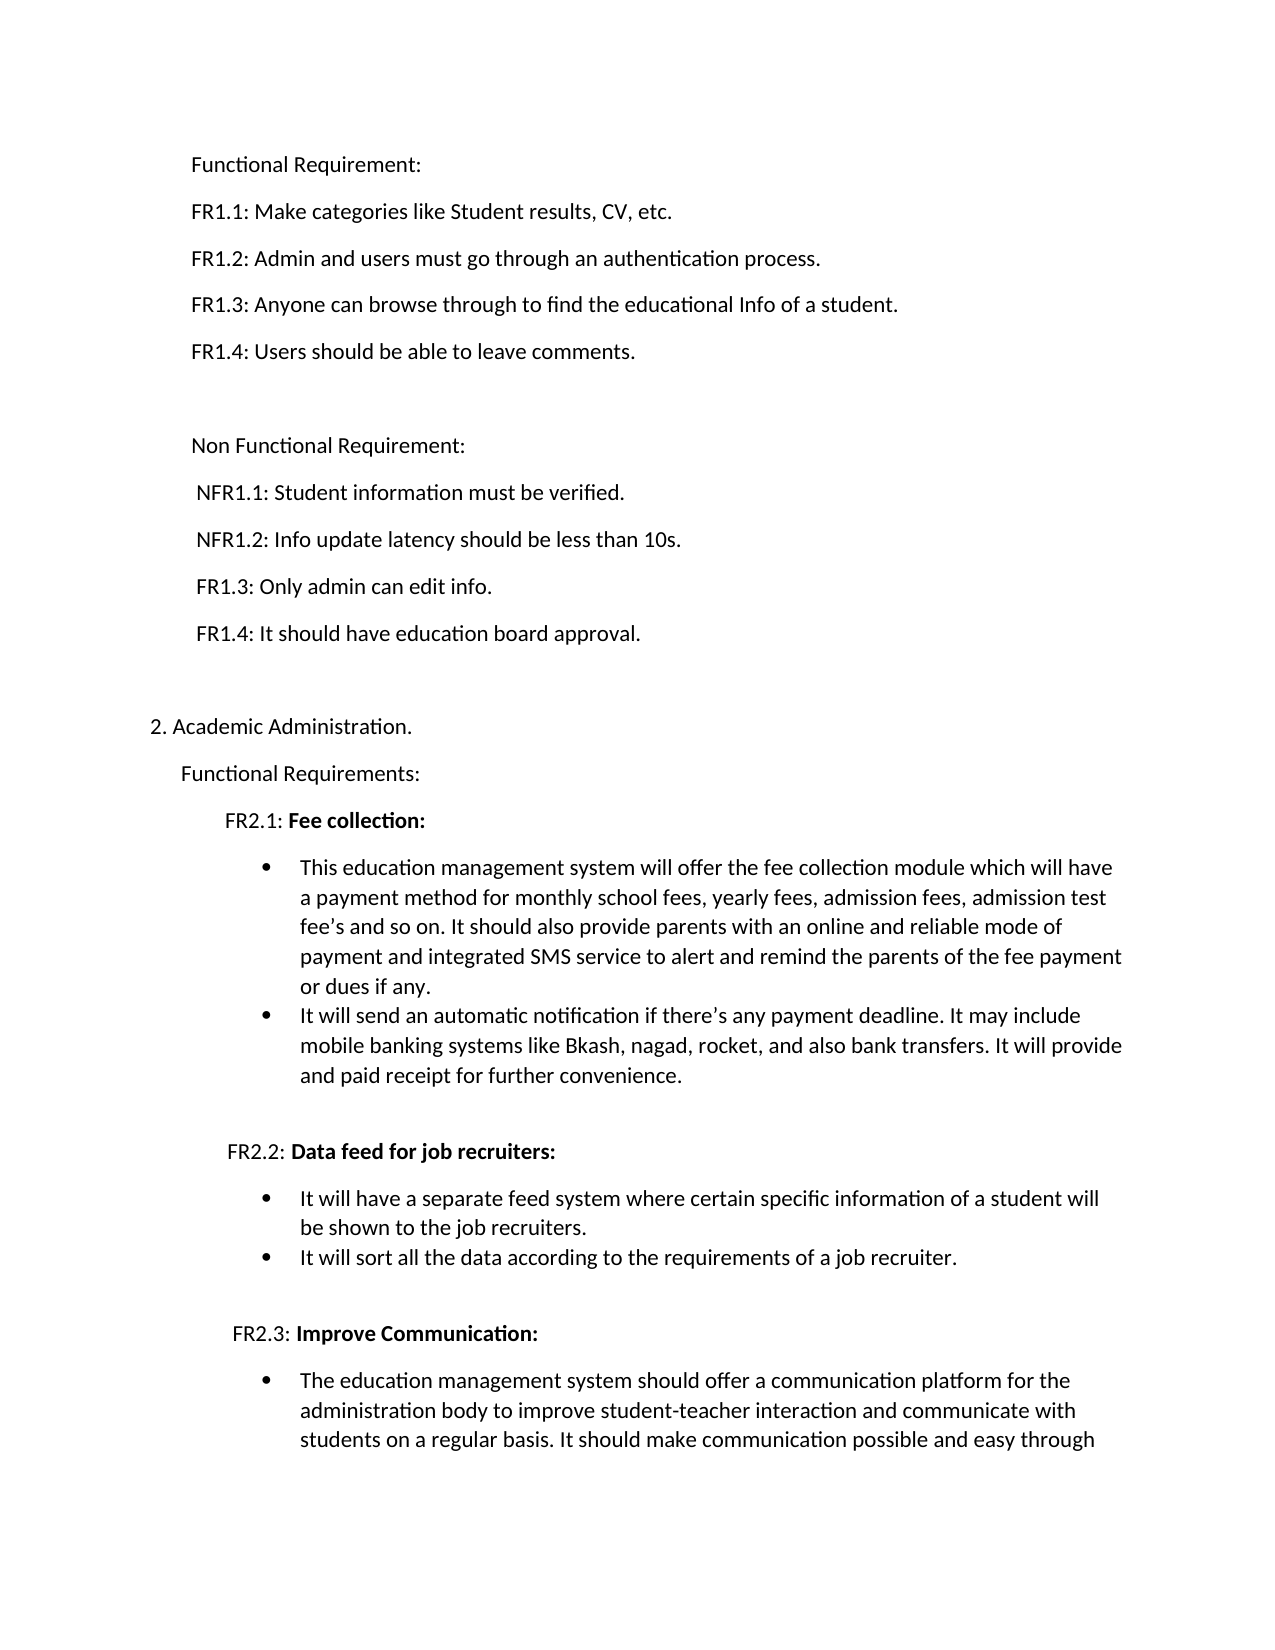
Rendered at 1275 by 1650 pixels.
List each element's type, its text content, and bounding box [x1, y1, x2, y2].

list This education management system will offer the fee collection module which will have a payment method for monthly school fees, yearly fees, admission fees, admission test fee’s and so on. It should also provide parents with an online and reliable mode of payment and integrated SMS service to alert and remind the parents of the fee payment or dues if any. [262, 853, 1125, 1000]
text FR1.3: Only admin can edit info. [150, 572, 1125, 600]
text FR1.1: Make categories like Student results, CV, etc. [150, 197, 1125, 225]
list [262, 1366, 1125, 1453]
text FR1.4: It should have education board approval. [150, 619, 1125, 647]
text FR1.3: Anyone can browse through to find the educational Info of a student. [150, 291, 1125, 319]
text FR1.4: Users should be able to leave comments. [150, 337, 1125, 366]
text Non Functional Requirement: [150, 431, 1125, 459]
text NFR1.2: Info update latency should be less than 10s. [150, 525, 1125, 553]
text FR1.2: Admin and users must go through an authentication process. [150, 244, 1125, 272]
list It will sort all the data according to the requirements of a job recruiter. [262, 1243, 1125, 1301]
list It will have a separate feed system where certain specific information of a student will be shown to the job recruiters. [262, 1184, 1125, 1242]
text FR2.3: Improve Communication: [150, 1319, 1125, 1347]
list It will send an automatic notification if there’s any payment deadline. It may include mobile banking systems like Bkash, nagad, rocket, and also bank transfers. It will provide and paid receipt for further convenience. [262, 1002, 1125, 1119]
text 2. Academic Administration. [150, 712, 1125, 741]
text Functional Requirement: [150, 150, 1125, 178]
text Functional Requirements: [150, 759, 1125, 787]
text FR2.2: Data feed for job recruiters: [150, 1137, 1125, 1165]
text FR2.1: Fee collection: [225, 806, 1125, 834]
text NFR1.1: Student information must be verified. [150, 478, 1125, 506]
